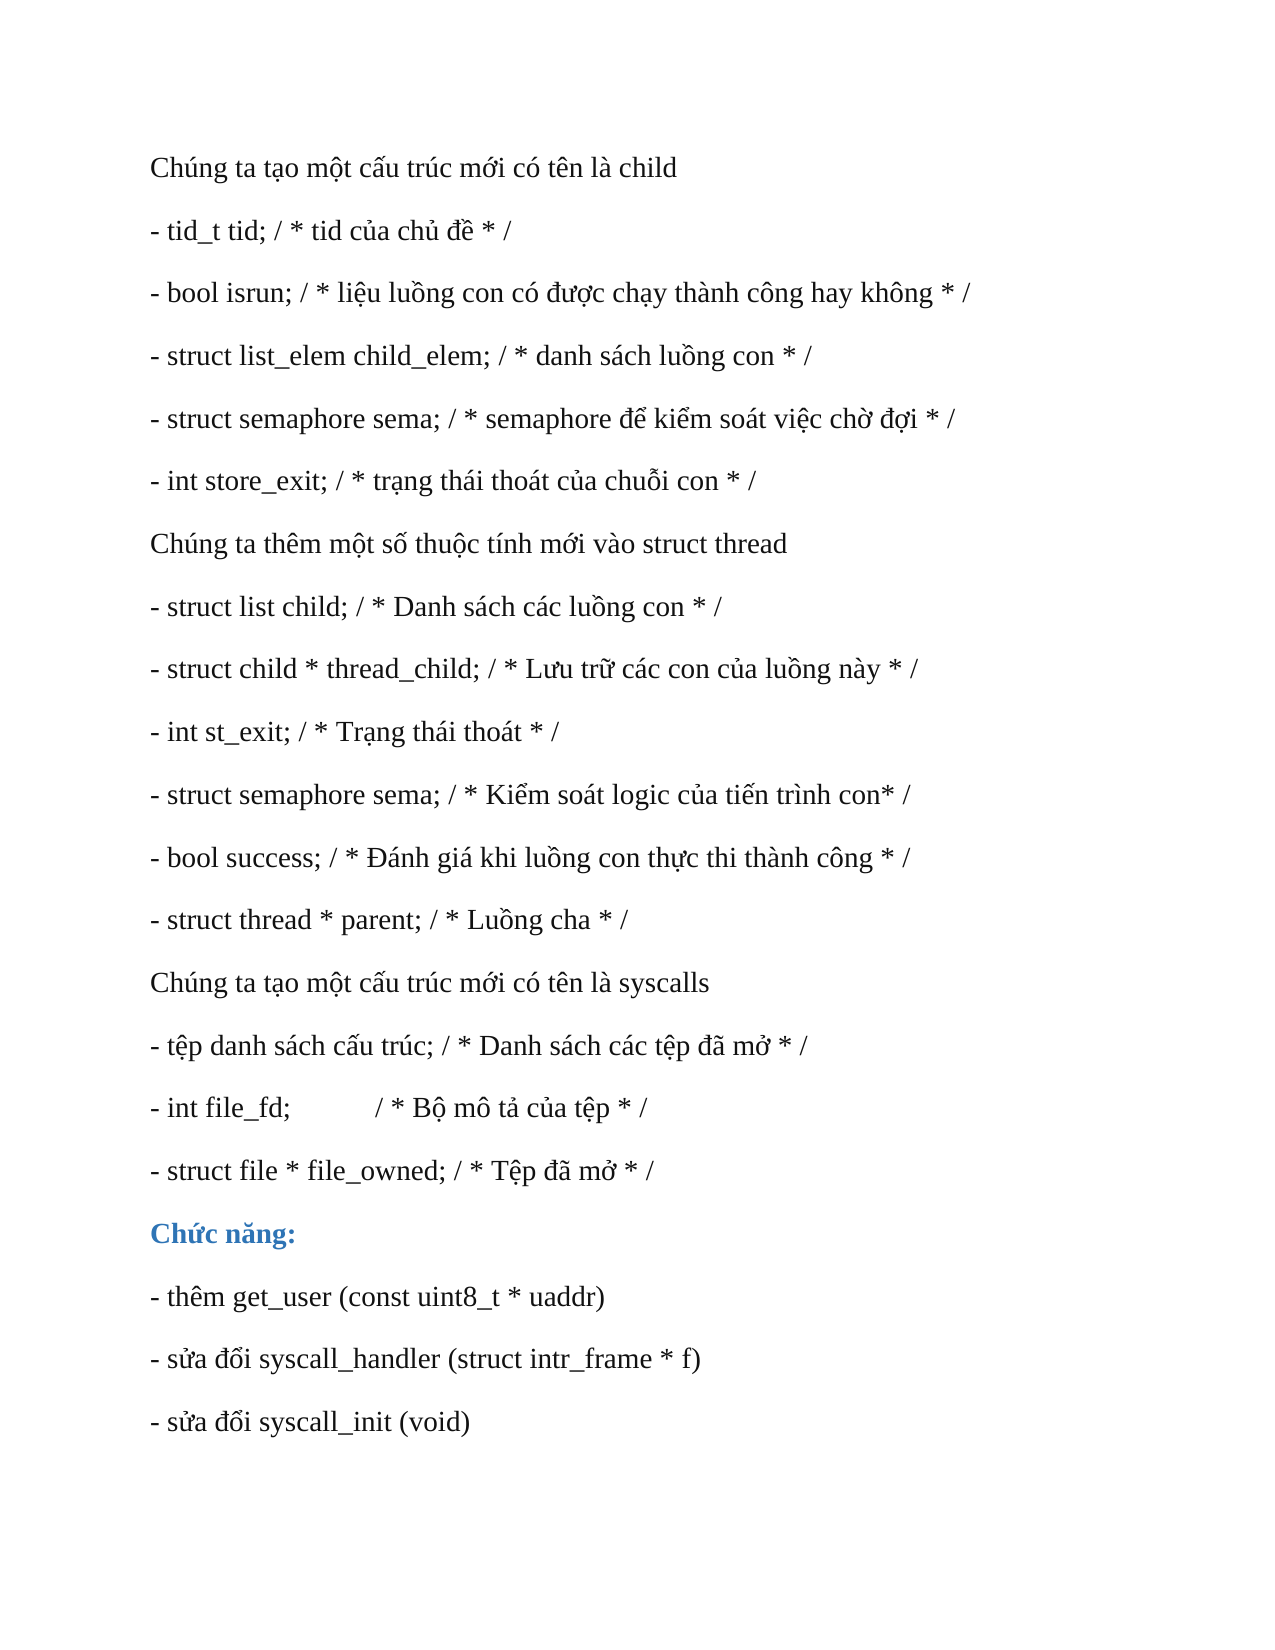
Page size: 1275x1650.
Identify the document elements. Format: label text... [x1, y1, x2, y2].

text Chức năng: [150, 1216, 1125, 1249]
text - thêm get_user (const uint8_t * uaddr) [150, 1279, 1125, 1312]
text - int file_fd; / * Bộ mô tả của tệp * / [150, 1091, 1125, 1124]
text - struct semaphore sema; / * Kiểm soát logic của tiến trình con* / [150, 777, 1125, 811]
text - sửa đổi syscall_handler (struct intr_frame * f) [150, 1341, 1125, 1375]
text - sửa đổi syscall_init (void) [150, 1404, 1125, 1438]
text Chúng ta tạo một cấu trúc mới có tên là child [150, 150, 1125, 183]
text - tid_t tid; / * tid của chủ đề * / [150, 213, 1125, 246]
text - tệp danh sách cấu trúc; / * Danh sách các tệp đã mở * / [150, 1028, 1125, 1061]
text - struct file * file_owned; / * Tệp đã mở * / [150, 1153, 1125, 1187]
text - struct list child; / * Danh sách các luồng con * / [150, 589, 1125, 622]
text - int st_exit; / * Trạng thái thoát * / [150, 714, 1125, 748]
text - bool isrun; / * liệu luồng con có được chạy thành công hay không * / [150, 275, 1125, 309]
text - bool success; / * Đánh giá khi luồng con thực thi thành công * / [150, 840, 1125, 873]
text Chúng ta thêm một số thuộc tính mới vào struct thread [150, 526, 1125, 560]
text - int store_exit; / * trạng thái thoát của chuỗi con * / [150, 463, 1125, 497]
text - struct child * thread_child; / * Lưu trữ các con của luồng này * / [150, 652, 1125, 685]
text - struct semaphore sema; / * semaphore để kiểm soát việc chờ đợi * / [150, 401, 1125, 434]
text - struct list_elem child_elem; / * danh sách luồng con * / [150, 338, 1125, 372]
text - struct thread * parent; / * Luồng cha * / [150, 902, 1125, 936]
text Chúng ta tạo một cấu trúc mới có tên là syscalls [150, 965, 1125, 999]
